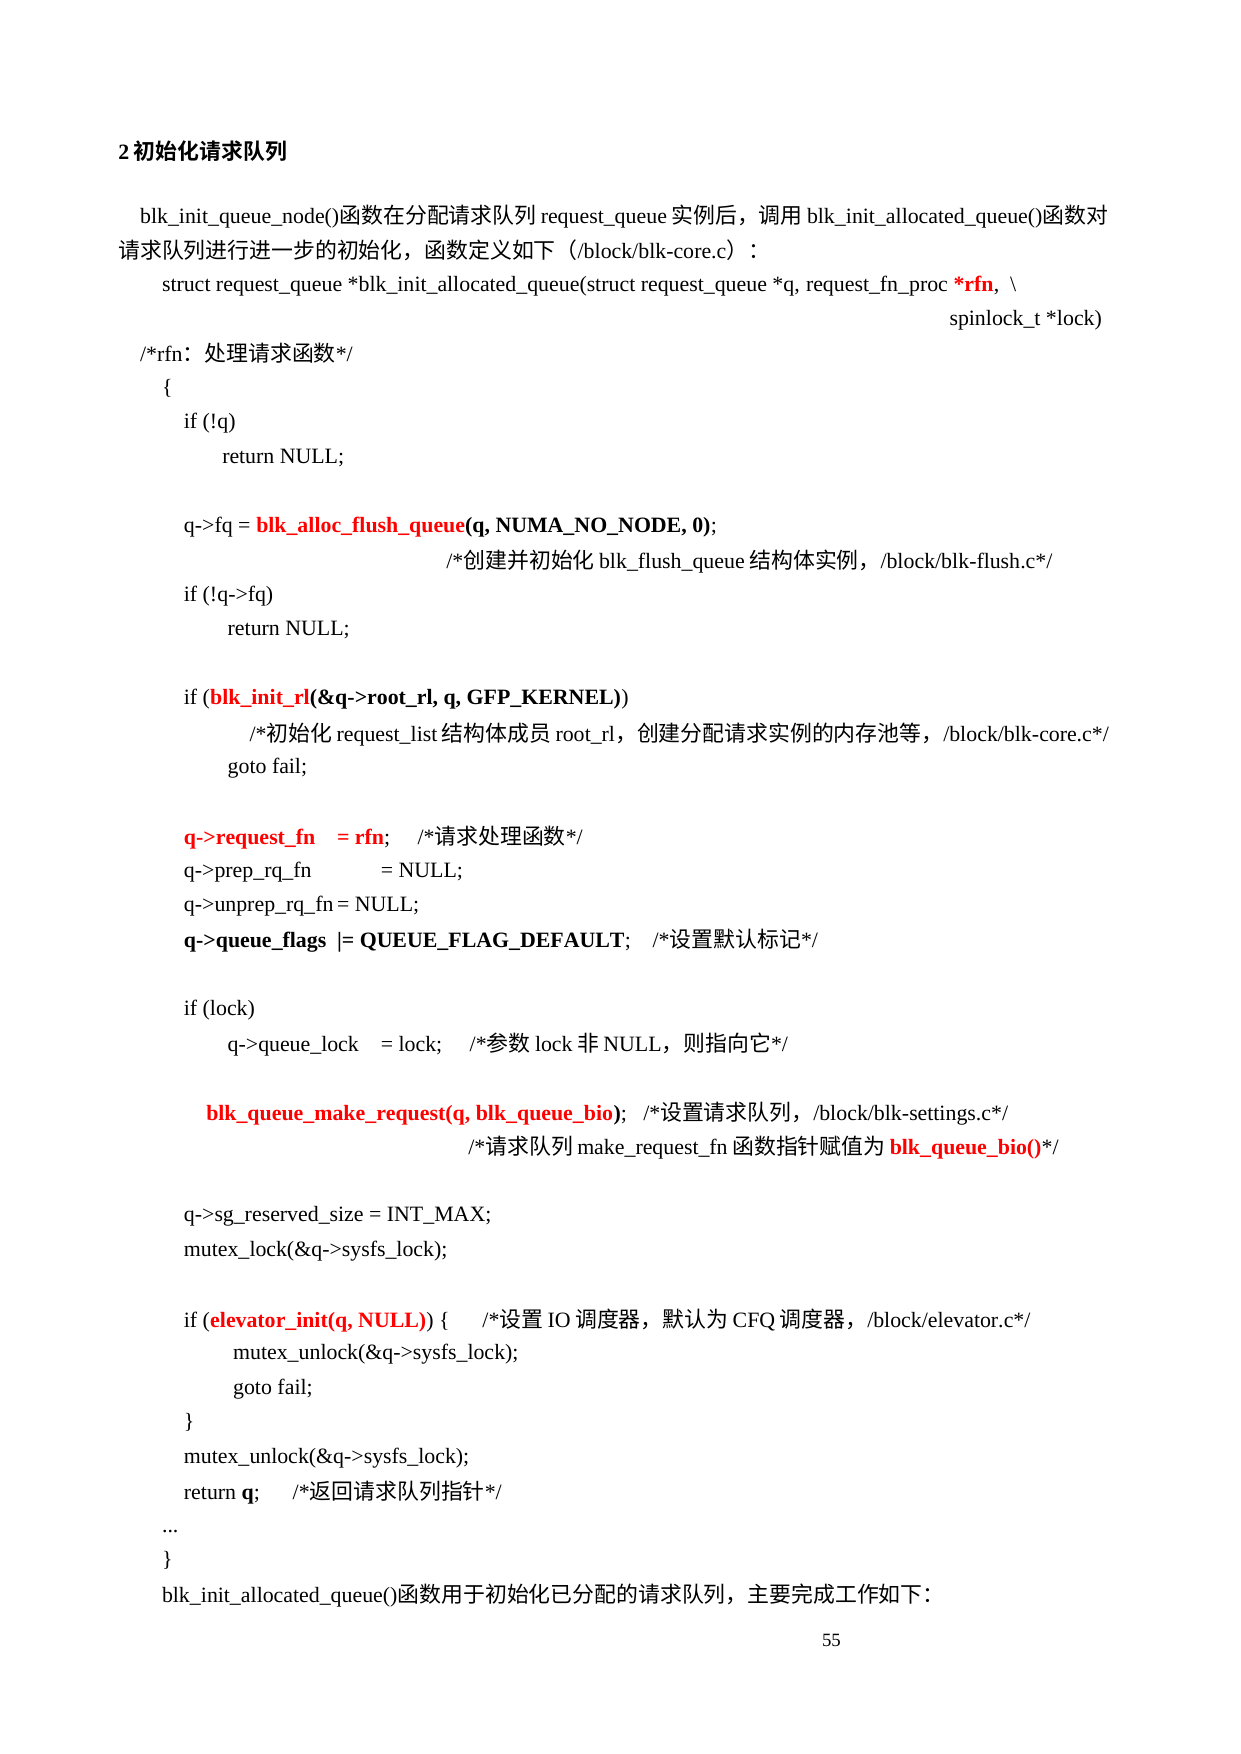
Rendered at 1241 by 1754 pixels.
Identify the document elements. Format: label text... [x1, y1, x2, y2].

text q->fq = blk_alloc_flush_queue(q, NUMA_NO_NODE, 0); [118, 507, 1122, 542]
text blk_init_allocated_queue()函数用于初始化已分配的请求队列，主要完成工作如下： [118, 1576, 1122, 1611]
text mutex_unlock(&q->sysfs_lock); [118, 1438, 1122, 1473]
text goto fail; [118, 1369, 1122, 1404]
text if (blk_init_rl(&q->root_rl, q, GFP_KERNEL)) [118, 680, 1122, 714]
text } [118, 1404, 1122, 1438]
text q->sg_reserved_size = INT_MAX; [118, 1197, 1122, 1231]
text ... [118, 1507, 1122, 1542]
text goto fail; [118, 749, 1122, 783]
text return q; /*返回请求队列指针*/ [118, 1473, 1122, 1507]
text { [118, 369, 1122, 404]
text return NULL; [118, 611, 1122, 645]
text if (!q->fq) [118, 576, 1122, 611]
text blk_init_queue_node()函数在分配请求队列request_queue实例后，调用blk_init_allocated_queue()函数对请求队列进行进一步的初始化，函数定义如下（/block/blk-core.c）： [118, 197, 1122, 266]
text if (lock) [118, 990, 1122, 1024]
text q->prep_rq_fn = NULL; [118, 852, 1122, 887]
text mutex_lock(&q->sysfs_lock); [118, 1231, 1122, 1266]
text q->unprep_rq_fn = NULL; [118, 887, 1122, 921]
text q->queue_lock = lock; /*参数lock非NULL，则指向它*/ [118, 1024, 1122, 1059]
text } [118, 1542, 1122, 1576]
text /*创建并初始化blk_flush_queue结构体实例，/block/blk-flush.c*/ [118, 542, 1122, 576]
text if (!q) [118, 404, 1122, 438]
subtitle 2初始化请求队列 [118, 132, 1122, 167]
text /*请求队列make_request_fn函数指针赋值为blk_queue_bio()*/ [118, 1128, 1122, 1162]
text /*rfn：处理请求函数*/ [118, 335, 1122, 369]
text mutex_unlock(&q->sysfs_lock); [118, 1335, 1122, 1369]
text blk_queue_make_request(q, blk_queue_bio); /*设置请求队列，/block/blk-settings.c*/ [118, 1093, 1122, 1128]
text q->request_fn = rfn; /*请求处理函数*/ [118, 818, 1122, 852]
text if (elevator_init(q, NULL)) { /*设置IO调度器，默认为CFQ调度器，/block/elevator.c*/ [118, 1300, 1122, 1335]
text spinlock_t *lock) [118, 300, 1122, 335]
text /*初始化request_list结构体成员root_rl，创建分配请求实例的内存池等，/block/blk-core.c*/ [118, 714, 1122, 749]
text struct request_queue *blk_init_allocated_queue(struct request_queue *q, request_fn_proc *rfn, \ [118, 266, 1122, 300]
text q->queue_flags |= QUEUE_FLAG_DEFAULT; /*设置默认标记*/ [118, 921, 1122, 956]
text return NULL; [118, 438, 1122, 473]
